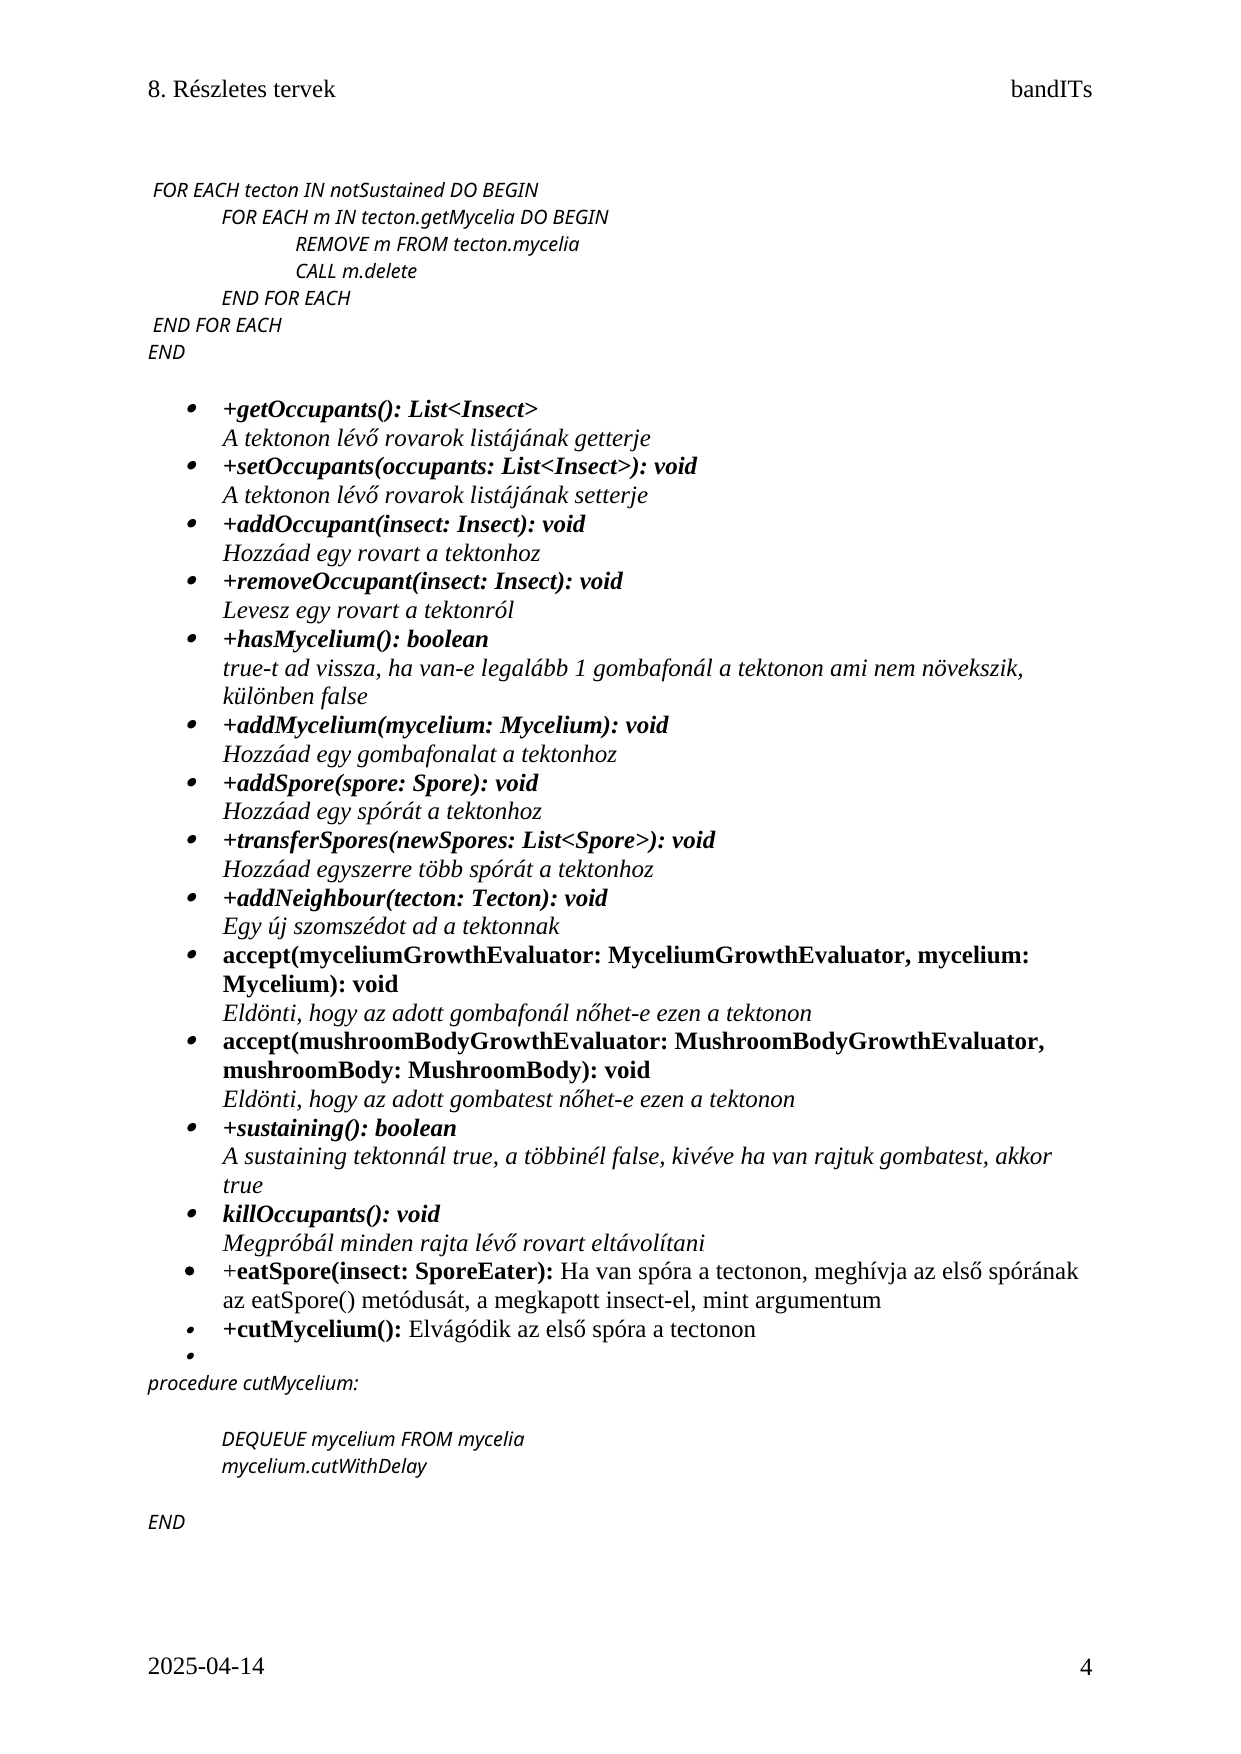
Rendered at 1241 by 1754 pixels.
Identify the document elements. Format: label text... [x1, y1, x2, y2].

text Hozzáad egy rovart a tektonhoz [223, 538, 1093, 566]
text A tektonon lévő rovarok listájának setterje [223, 480, 1093, 509]
list +transferSpores(newSpores: List<Spore>): void [185, 825, 1093, 854]
list +removeOccupant(insect: Insect): void [185, 566, 1093, 595]
list accept(myceliumGrowthEvaluator: MyceliumGrowthEvaluator, mycelium: Mycelium): void [185, 940, 1093, 998]
text END FOR EACH [148, 311, 1093, 338]
list +sustaining(): boolean [185, 1113, 1093, 1141]
text Hozzáad egy gombafonalat a tektonhoz [223, 739, 1093, 768]
text END FOR EACH [148, 284, 1093, 311]
list +addMycelium(mycelium: Mycelium): void [185, 710, 1093, 739]
text FOR EACH tecton IN notSustained DO BEGIN [148, 176, 1093, 203]
list +cutMycelium(): Elvágódik az első spóra a tectonon [185, 1314, 1093, 1343]
list +addSpore(spore: Spore): void [185, 768, 1093, 796]
list +eatSpore(insect: SporeEater): Ha van spóra a tectonon, meghívja az első spórának az eatSpore() metódusát, a megkapott insect-el, mint argumentum [185, 1256, 1093, 1314]
text Egy új szomszédot ad a tektonnak [223, 911, 1093, 940]
list +setOccupants(occupants: List<Insect>): void [185, 451, 1093, 480]
text procedure cutMycelium: [148, 1370, 1093, 1397]
text Megpróbál minden rajta lévő rovart eltávolítani [223, 1228, 1093, 1256]
text Eldönti, hogy az adott gombatest nőhet-e ezen a tektonon [223, 1084, 1093, 1113]
list accept(mushroomBodyGrowthEvaluator: MushroomBodyGrowthEvaluator, mushroomBody: MushroomBody): void [185, 1026, 1093, 1084]
text END [148, 1508, 1093, 1535]
text Levesz egy rovart a tektonról [223, 595, 1093, 624]
text CALL m.delete [148, 257, 1093, 284]
text mycelium.cutWithDelay [148, 1452, 1093, 1479]
text Hozzáad egyszerre több spórát a tektonhoz [223, 854, 1093, 883]
text FOR EACH m IN tecton.getMycelia DO BEGIN [148, 203, 1093, 230]
text END [148, 338, 1093, 365]
list killOccupants(): void [185, 1199, 1093, 1228]
list +getOccupants(): List<Insect> [185, 394, 1093, 423]
text A sustaining tektonnál true, a többinél false, kivéve ha van rajtuk gombatest, akkor true [223, 1141, 1093, 1199]
text DEQUEUE mycelium FROM mycelia [148, 1425, 1093, 1452]
text Hozzáad egy spórát a tektonhoz [223, 796, 1093, 825]
text REMOVE m FROM tecton.mycelia [148, 230, 1093, 257]
text A tektonon lévő rovarok listájának getterje [223, 423, 1093, 451]
text true-t ad vissza, ha van-e legalább 1 gombafonál a tektonon ami nem növekszik, különben false [223, 653, 1093, 710]
list +addNeighbour(tecton: Tecton): void [185, 883, 1093, 911]
text Eldönti, hogy az adott gombafonál nőhet-e ezen a tektonon [223, 998, 1093, 1026]
list +hasMycelium(): boolean [185, 624, 1093, 653]
list +addOccupant(insect: Insect): void [185, 509, 1093, 538]
